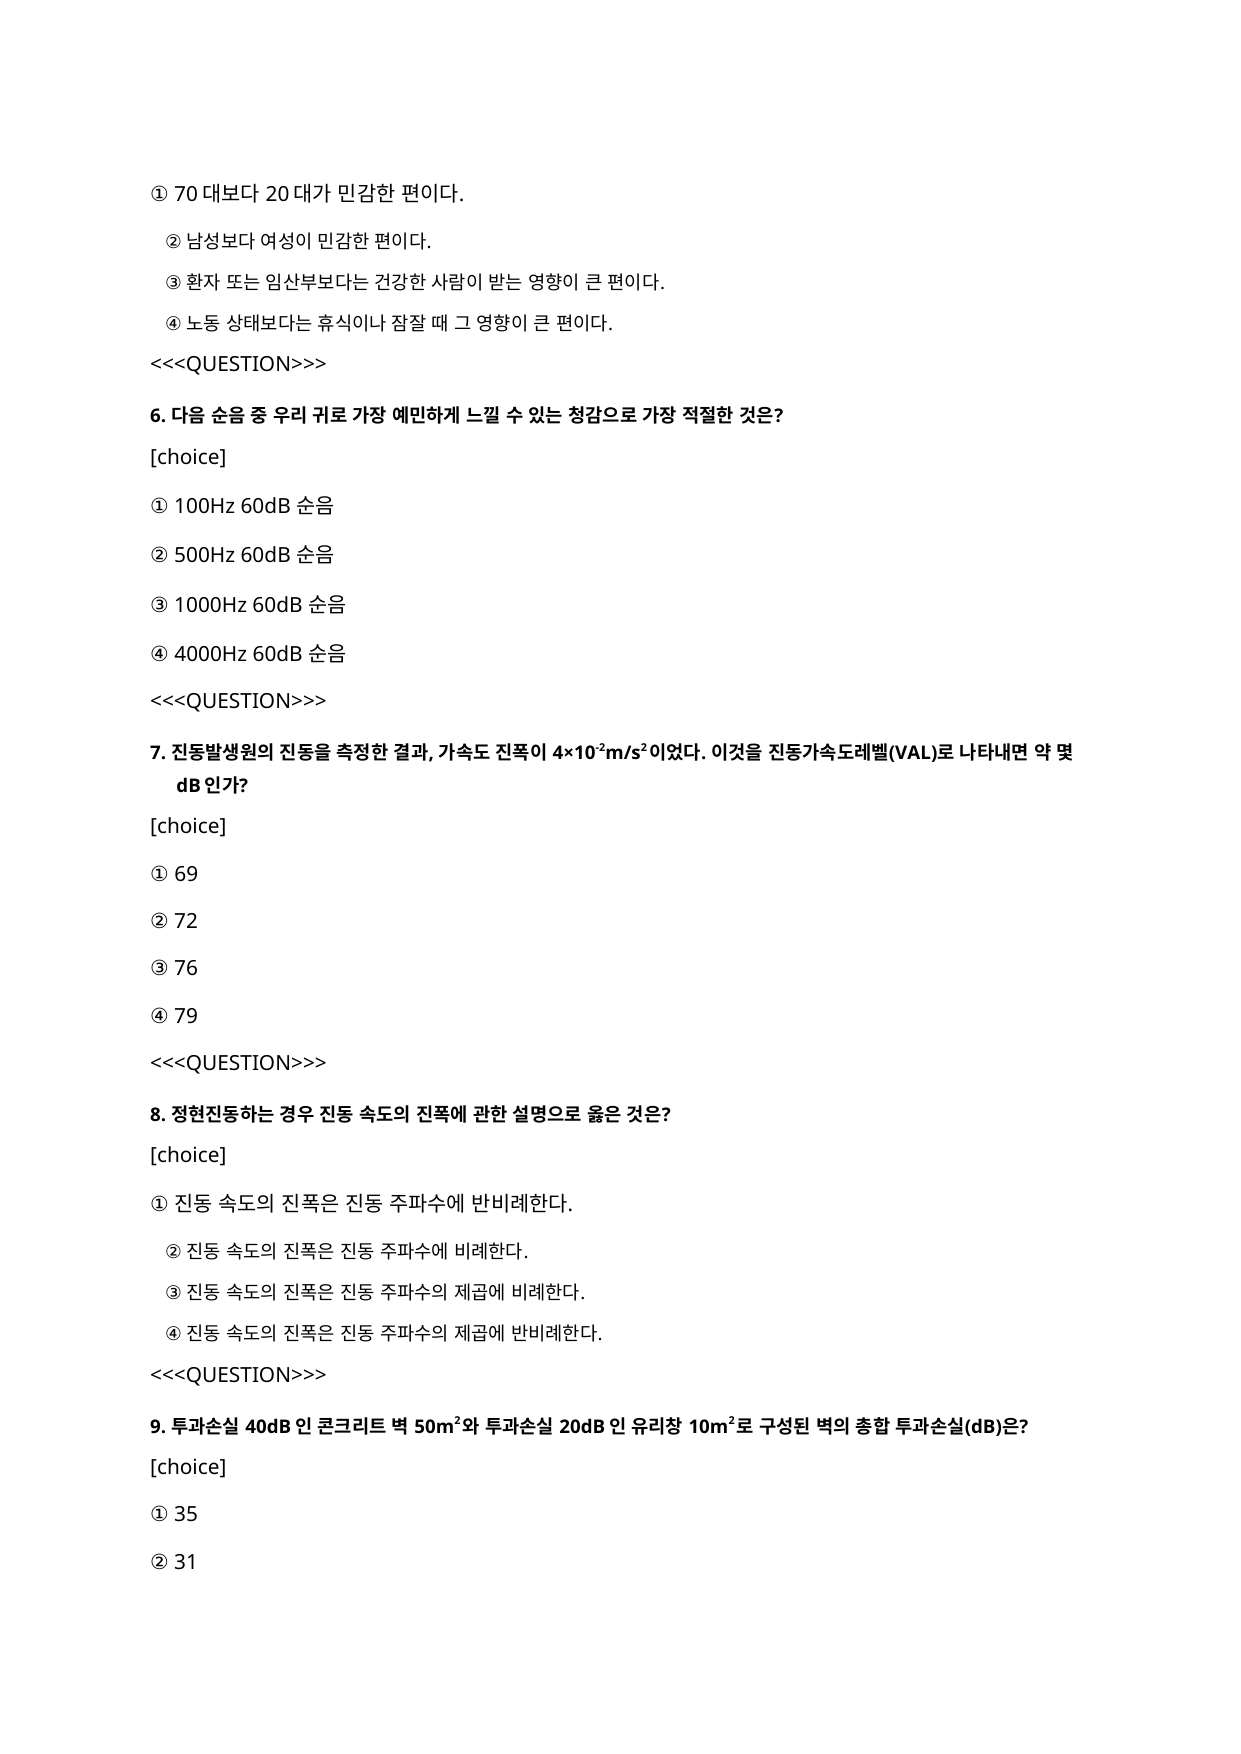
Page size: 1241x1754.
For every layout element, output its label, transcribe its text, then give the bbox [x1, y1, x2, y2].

text ① 70대보다 20대가 민감한 편이다. [150, 177, 1090, 207]
text ④ 79 [150, 1001, 1090, 1029]
text <<<QUESTION>>> [150, 1048, 1090, 1076]
text ③ 1000Hz 60dB 순음 [150, 588, 1090, 618]
text 8. 정현진동하는 경우 진동 속도의 진폭에 관한 설명으로 옳은 것은? [150, 1099, 1090, 1127]
text ④ 노동 상태보다는 휴식이나 잠잘 때 그 영향이 큰 편이다. [150, 308, 1090, 336]
text ① 69 [150, 859, 1090, 887]
text 9. 투과손실 40dB인 콘크리트 벽 50m2와 투과손실 20dB인 유리창 10m2로 구성된 벽의 총합 투과손실(dB)은? [150, 1411, 1090, 1438]
text ② 남성보다 여성이 민감한 편이다. [150, 227, 1090, 254]
text ① 진동 속도의 진폭은 진동 주파수에 반비례한다. [150, 1188, 1090, 1218]
text <<<QUESTION>>> [150, 1360, 1090, 1388]
text ④ 4000Hz 60dB 순음 [150, 637, 1090, 667]
text ② 31 [150, 1547, 1090, 1575]
text [choice] [150, 812, 1090, 840]
text ① 100Hz 60dB 순음 [150, 489, 1090, 519]
text ② 500Hz 60dB 순음 [150, 538, 1090, 569]
text <<<QUESTION>>> [150, 687, 1090, 715]
text ② 진동 속도의 진폭은 진동 주파수에 비례한다. [150, 1237, 1090, 1264]
text ② 72 [150, 906, 1090, 934]
text [choice] [150, 1452, 1090, 1481]
text [choice] [150, 1140, 1090, 1169]
text ③ 76 [150, 953, 1090, 982]
text [choice] [150, 442, 1090, 470]
text 6. 다음 순음 중 우리 귀로 가장 예민하게 느낄 수 있는 청감으로 가장 적절한 것은? [150, 401, 1090, 428]
text ① 35 [150, 1499, 1090, 1528]
text <<<QUESTION>>> [150, 349, 1090, 378]
text ④ 진동 속도의 진폭은 진동 주파수의 제곱에 반비례한다. [150, 1319, 1090, 1346]
text 7. 진동발생원의 진동을 측정한 결과, 가속도 진폭이 4×10-2m/s2이었다. 이것을 진동가속도레벨(VAL)로 나타내면 약 몇 dB인가? [150, 738, 1090, 798]
text ③ 환자 또는 임산부보다는 건강한 사람이 받는 영향이 큰 편이다. [150, 267, 1090, 295]
text ③ 진동 속도의 진폭은 진동 주파수의 제곱에 비례한다. [150, 1278, 1090, 1305]
